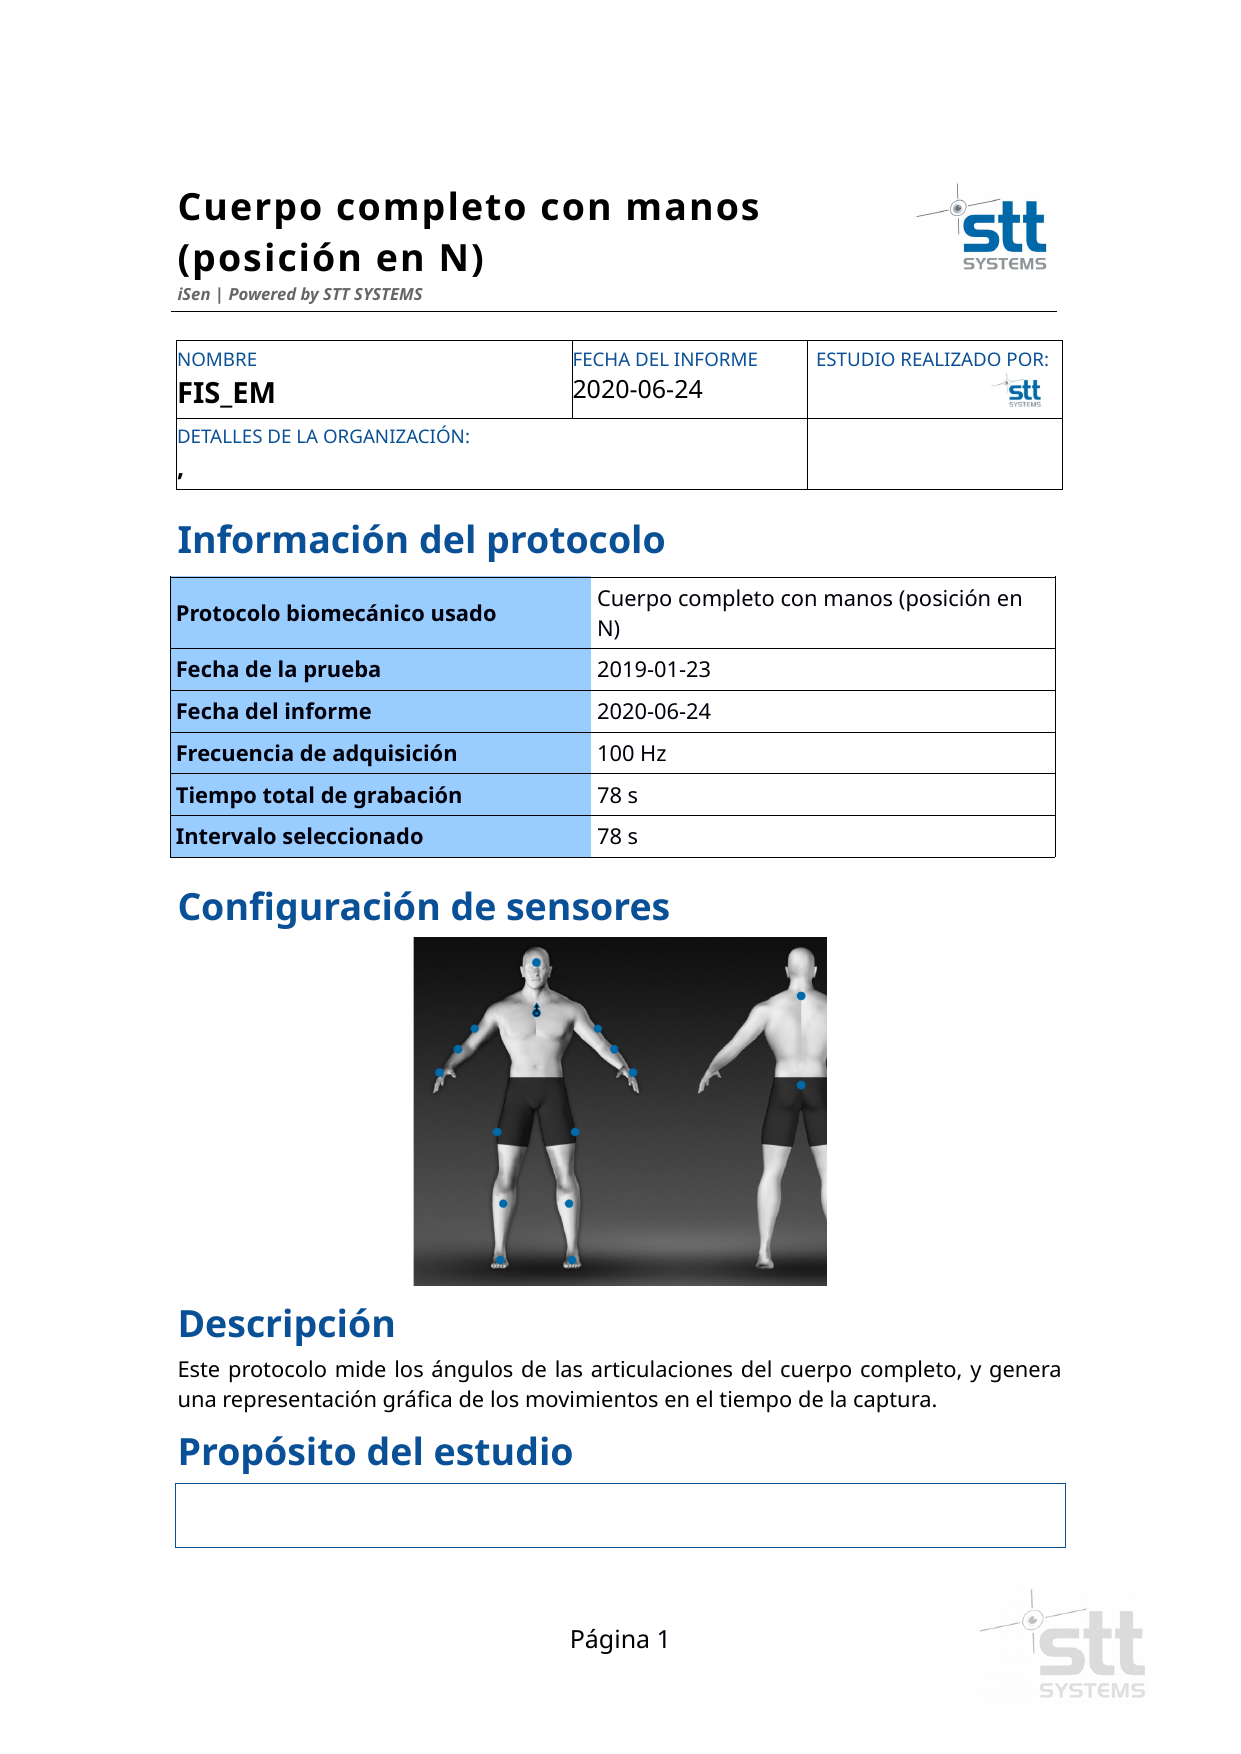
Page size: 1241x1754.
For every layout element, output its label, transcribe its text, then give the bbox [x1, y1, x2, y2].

table_cell Intervalo seleccionado [171, 816, 591, 857]
picture [822, 372, 1043, 409]
picture [972, 1583, 1152, 1705]
subtitle Configuración de sensores [177, 880, 1063, 931]
table_header Protocolo biomecánico usado [171, 578, 591, 648]
table_header Cuerpo completo con manos (posición en N) [591, 578, 1055, 648]
table_header NOMBRE FIS_EM [177, 341, 572, 417]
subtitle Descripción [177, 1297, 1063, 1348]
table_cell Fecha de la prueba [171, 649, 591, 690]
table_cell 78 s [591, 774, 1055, 815]
table_cell Tiempo total de grabación [171, 774, 591, 815]
table_header FECHA DEL INFORME 2020-06-24 [573, 341, 807, 417]
picture [911, 180, 1052, 277]
table_cell Frecuencia de adquisición [171, 733, 591, 773]
picture [413, 937, 827, 1286]
table_cell DETALLES DE LA ORGANIZACIÓN: , [177, 419, 807, 489]
table_cell [808, 419, 1062, 489]
table_cell Fecha del informe [171, 691, 591, 732]
subtitle Propósito del estudio [177, 1425, 1063, 1476]
text Este protocolo mide los ángulos de las articulaciones del cuerpo completo, y genera una representación gráfica de los movimientos en el tiempo de la captura. [177, 1354, 1063, 1414]
table_cell 100 Hz [591, 733, 1055, 773]
table_header ESTUDIO REALIZADO POR: [808, 341, 1062, 417]
table_cell 2020-06-24 [591, 691, 1055, 732]
table_cell 78 s [591, 816, 1055, 857]
subtitle Información del protocolo [177, 514, 1063, 565]
table_cell 2019-01-23 [591, 649, 1055, 690]
